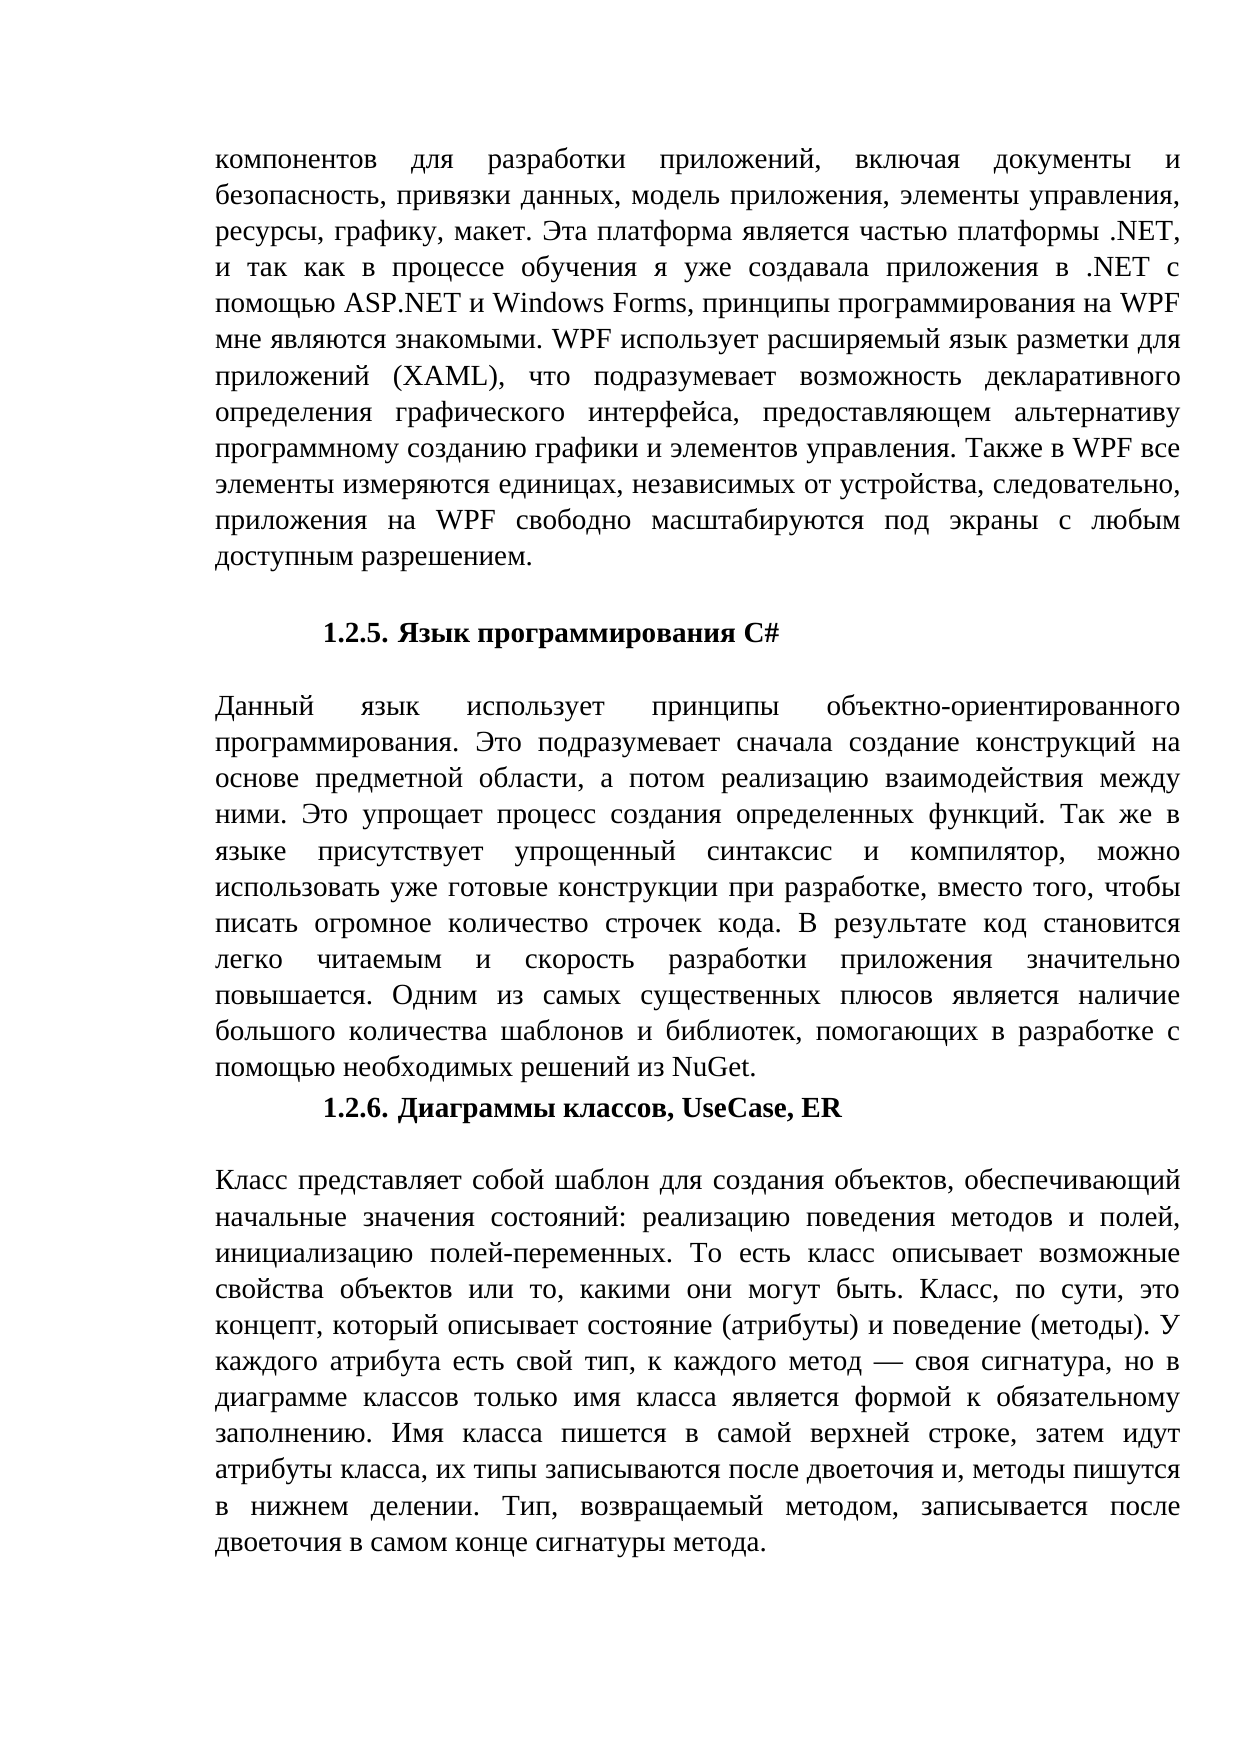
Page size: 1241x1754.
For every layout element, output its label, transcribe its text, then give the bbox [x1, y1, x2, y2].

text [215, 141, 1181, 572]
text Данный язык использует принципы объектно-ориентированного программирования. Это подразумевает сначала создание конструкций на основе предметной области, а потом реализацию взаимодействия между ними. Это упрощает процесс создания определенных функций. Так же в языке присутствует упрощенный синтаксис и компилятор, можно использовать уже готовые конструкции при разработке, вместо того, чтобы писать огромное количество строчек кода. В результате код становится легко читаемым и скорость разработки приложения значительно повышается. Одним из самых существенных плюсов является наличие большого количества шаблонов и библиотек, помогающих в разработке с помощью необходимых решений из NuGet. [215, 688, 1181, 1083]
subtitle Диаграммы классов, UseCase, ER [323, 1090, 1181, 1123]
text Класс представляет собой шаблон для создания объектов, обеспечивающий начальные значения состояний: реализацию поведения методов и полей, инициализацию полей-переменных. То есть класс описывает возможные свойства объектов или то, какими они могут быть. Класс, по сути, это концепт, который описывает состояние (атрибуты) и поведение (методы). У каждого атрибута есть свой тип, к каждого метод — своя сигнатура, но в диаграмме классов только имя класса является формой к обязательному заполнению. Имя класса пишется в самой верхней строке, затем идут атрибуты класса, их типы записываются после двоеточия и, методы пишутся в нижнем делении. Тип, возвращаемый методом, записывается после двоеточия в самом конце сигнатуры метода. [215, 1162, 1181, 1557]
subtitle Язык программирования C# [323, 615, 1181, 649]
